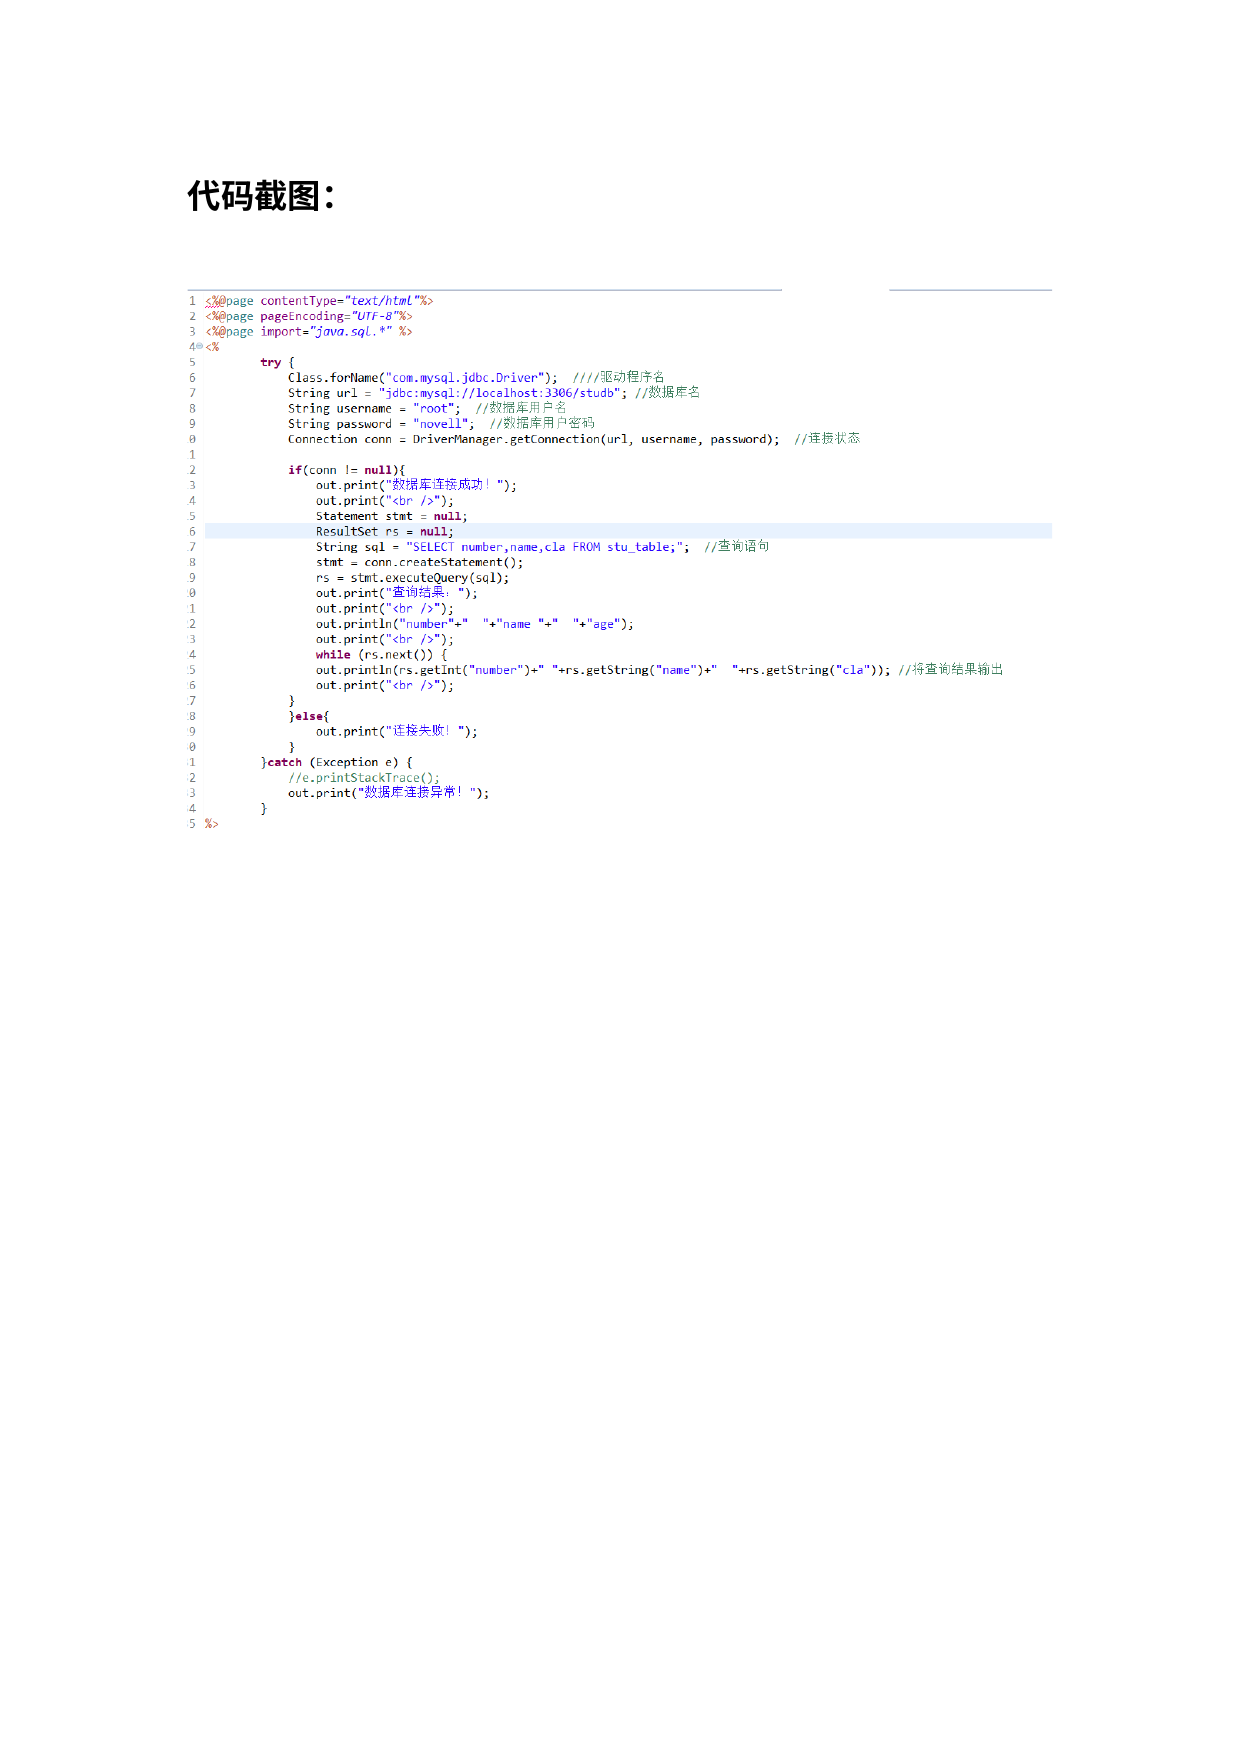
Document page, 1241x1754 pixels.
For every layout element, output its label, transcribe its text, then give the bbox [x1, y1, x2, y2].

subtitle 代码截图： [187, 162, 1053, 227]
picture [187, 289, 1053, 829]
